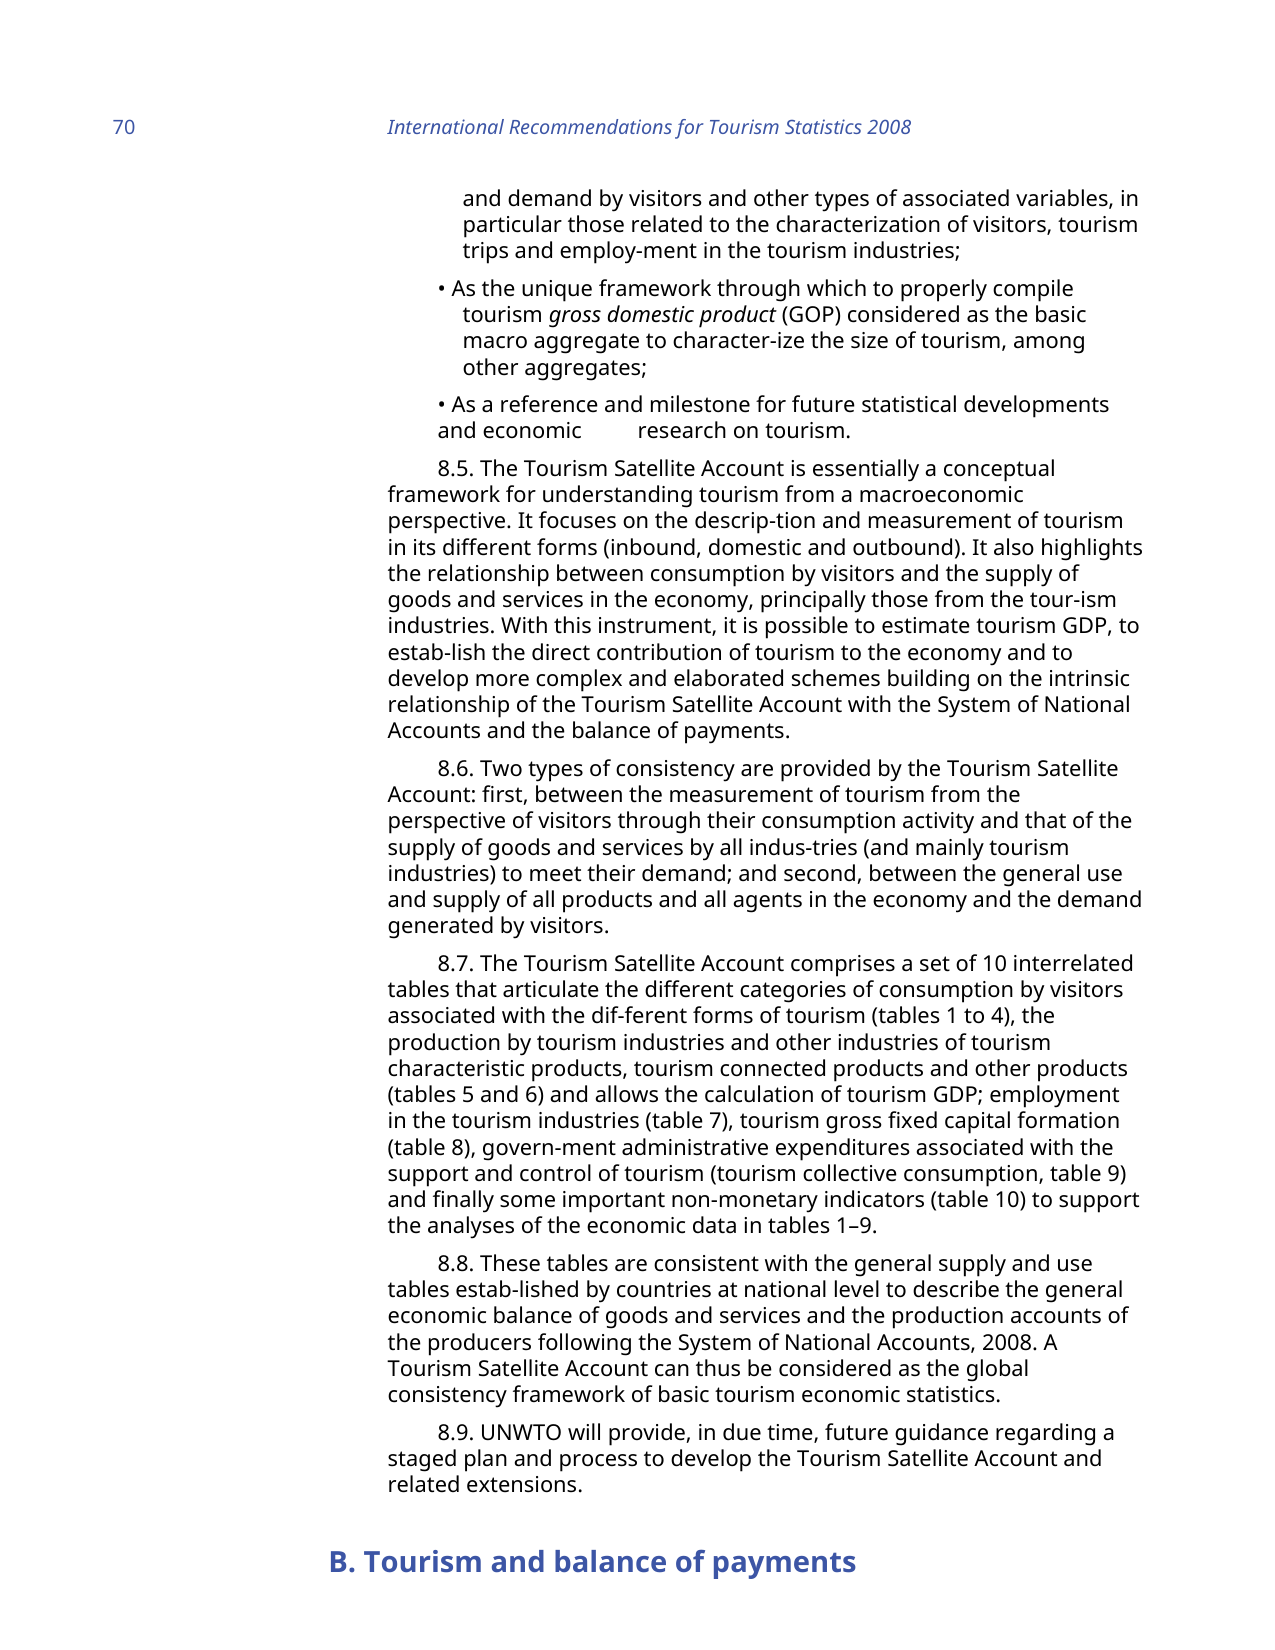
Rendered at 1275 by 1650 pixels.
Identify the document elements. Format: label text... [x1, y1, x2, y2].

text 70 International Recommendations for Tourism Statistics 2008 [112, 115, 1145, 139]
text 8.5. The Tourism Satellite Account is essentially a conceptual framework for understanding tourism from a macroeconomic perspective. It focuses on the descrip-tion and measurement of tourism in its different forms (inbound, domestic and outbound). It also highlights the relationship between consumption by visitors and the supply of goods and services in the economy, principally those from the tour-ism industries. With this instrument, it is possible to estimate tourism GDP, to estab-lish the direct contribution of tourism to the economy and to develop more complex and elaborated schemes building on the intrinsic relationship of the Tourism Satellite Account with the System of National Accounts and the balance of payments. [387, 455, 1145, 744]
text 8.6. Two types of consistency are provided by the Tourism Satellite Account: first, between the measurement of tourism from the perspective of visitors through their consumption activity and that of the supply of goods and services by all indus-tries (and mainly tourism industries) to meet their demand; and second, between the general use and supply of all products and all agents in the economy and the demand generated by visitors. [387, 755, 1145, 939]
text • As a reference and milestone for future statistical developments and economic research on tourism. [437, 392, 1145, 444]
text B. Tourism and balance of payments [112, 1544, 857, 1579]
text 8.8. These tables are consistent with the general supply and use tables estab-lished by countries at national level to describe the general economic balance of goods and services and the production accounts of the producers following the System of National Accounts, 2008. A Tourism Satellite Account can thus be considered as the global consistency framework of basic tourism economic statistics. [387, 1250, 1145, 1408]
text 8.7. The Tourism Satellite Account comprises a set of 10 interrelated tables that articulate the different categories of consumption by visitors associated with the dif-ferent forms of tourism (tables 1 to 4), the production by tourism industries and other industries of tourism characteristic products, tourism connected products and other products (tables 5 and 6) and allows the calculation of tourism GDP; employment in the tourism industries (table 7), tourism gross fixed capital formation (table 8), govern-ment administrative expenditures associated with the support and control of tourism (tourism collective consumption, table 9) and finally some important non-monetary indicators (table 10) to support the analyses of the economic data in tables 1–9. [387, 950, 1145, 1239]
text and demand by visitors and other types of associated variables, in particular those related to the characterization of visitors, tourism trips and employ-ment in the tourism industries; [462, 185, 1145, 264]
text • As the unique framework through which to properly compile tourism gross domestic product (GOP) considered as the basic macro aggregate to character-ize the size of tourism, among other aggregates; [437, 275, 1145, 380]
text 8.9. UNWTO will provide, in due time, future guidance regarding a staged plan and process to develop the Tourism Satellite Account and related extensions. [387, 1419, 1145, 1498]
